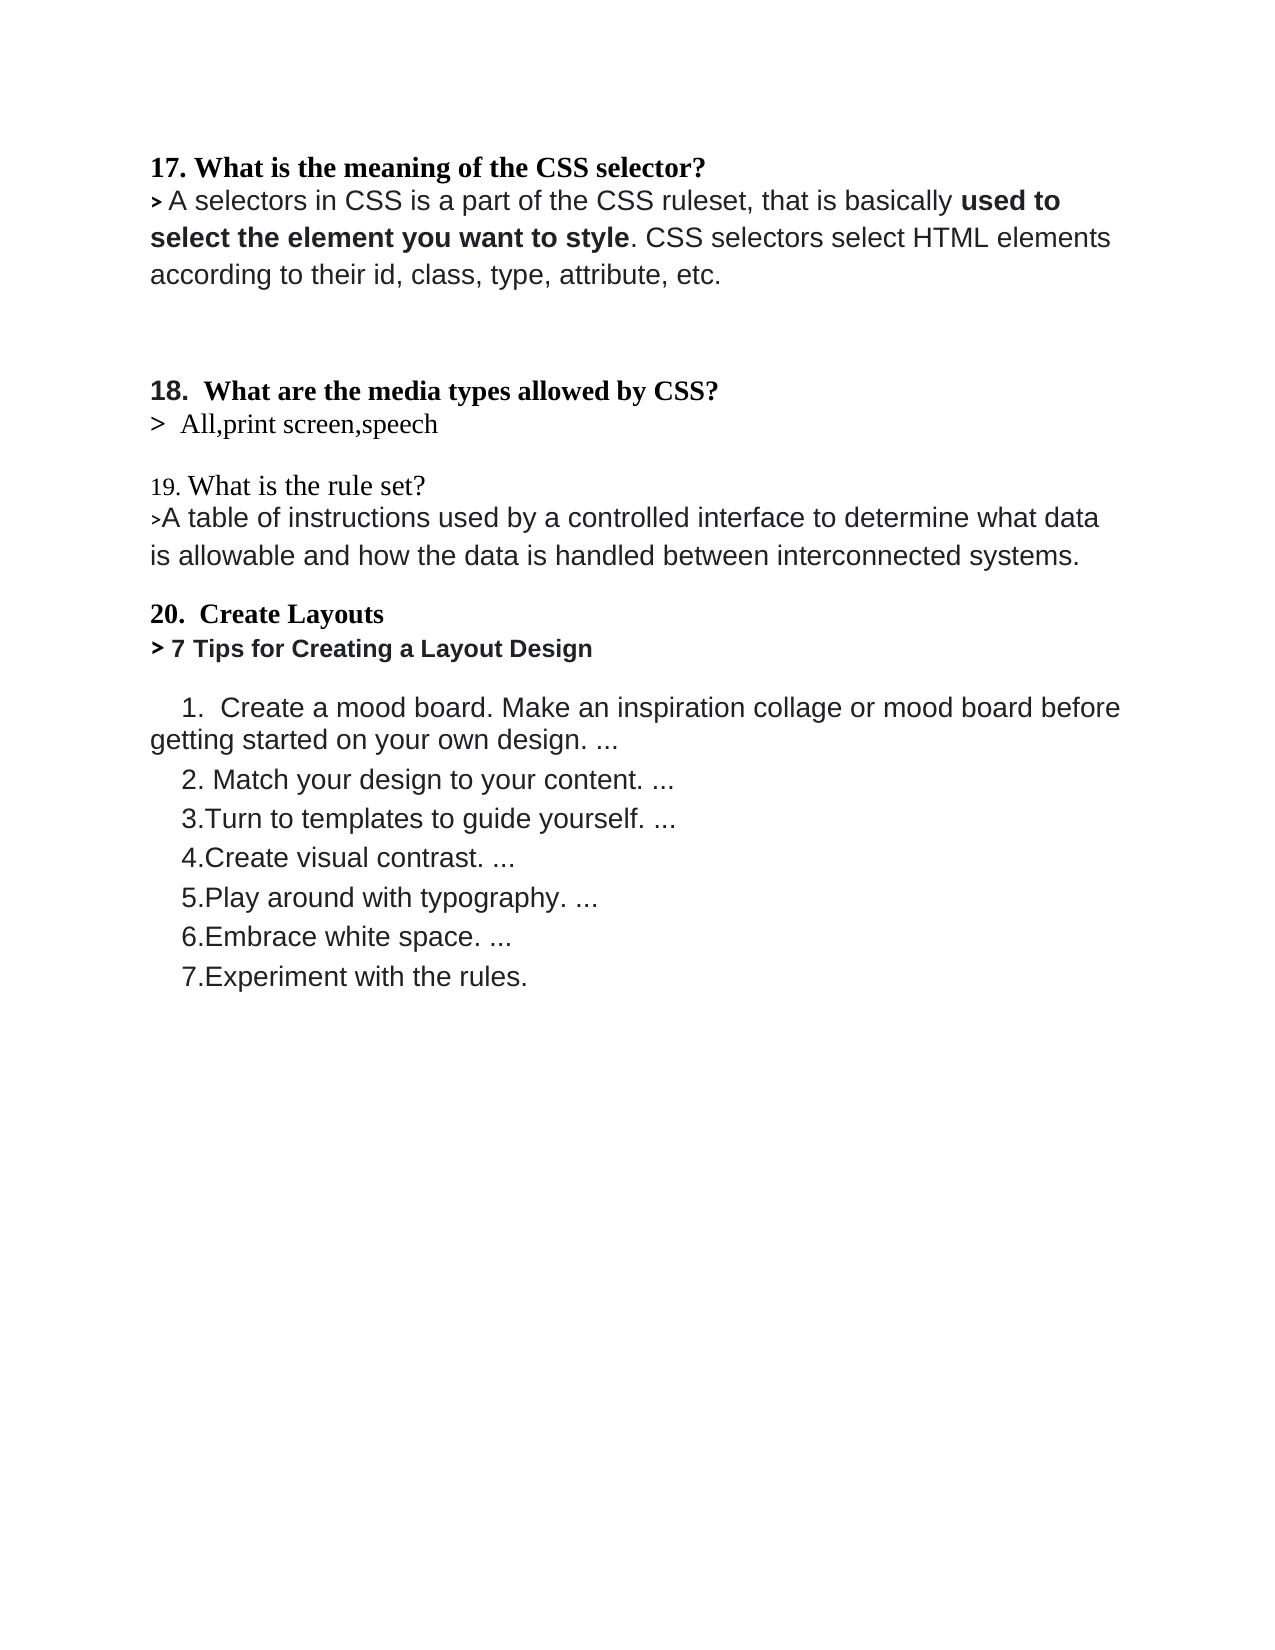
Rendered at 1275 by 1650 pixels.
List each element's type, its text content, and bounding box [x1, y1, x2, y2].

text 2. Match your design to your content. ... [150, 763, 1125, 795]
text > All,print screen,speech [150, 407, 1125, 439]
text 5.Play around with typography. ... [150, 881, 1125, 913]
text 6.Embrace white space. ... [150, 920, 1125, 952]
text 19. What is the rule set? [150, 468, 1125, 501]
text 4.Create visual contrast. ... [150, 841, 1125, 874]
text 3.Turn to templates to guide yourself. ... [150, 802, 1125, 834]
text 7.Experiment with the rules. [150, 959, 1125, 992]
text >A table of instructions used by a controlled interface to determine what data is allowable and how the data is handled between interconnected systems. [150, 501, 1125, 571]
text 20. Create Layouts [150, 597, 1125, 629]
text 18. What are the media types allowed by CSS? [189, 374, 1125, 407]
text 1. Create a mood board. Make an inspiration collage or mood board before getting started on your own design. ... [150, 691, 1125, 756]
text 17. What is the meaning of the CSS selector? [150, 150, 1125, 183]
text > 7 Tips for Creating a Layout Design [150, 629, 1125, 665]
text > A selectors in CSS is a part of the CSS ruleset, that is basically used to select the element you want to style. CSS selectors select HTML elements according to their id, class, type, attribute, etc. [150, 183, 1125, 291]
